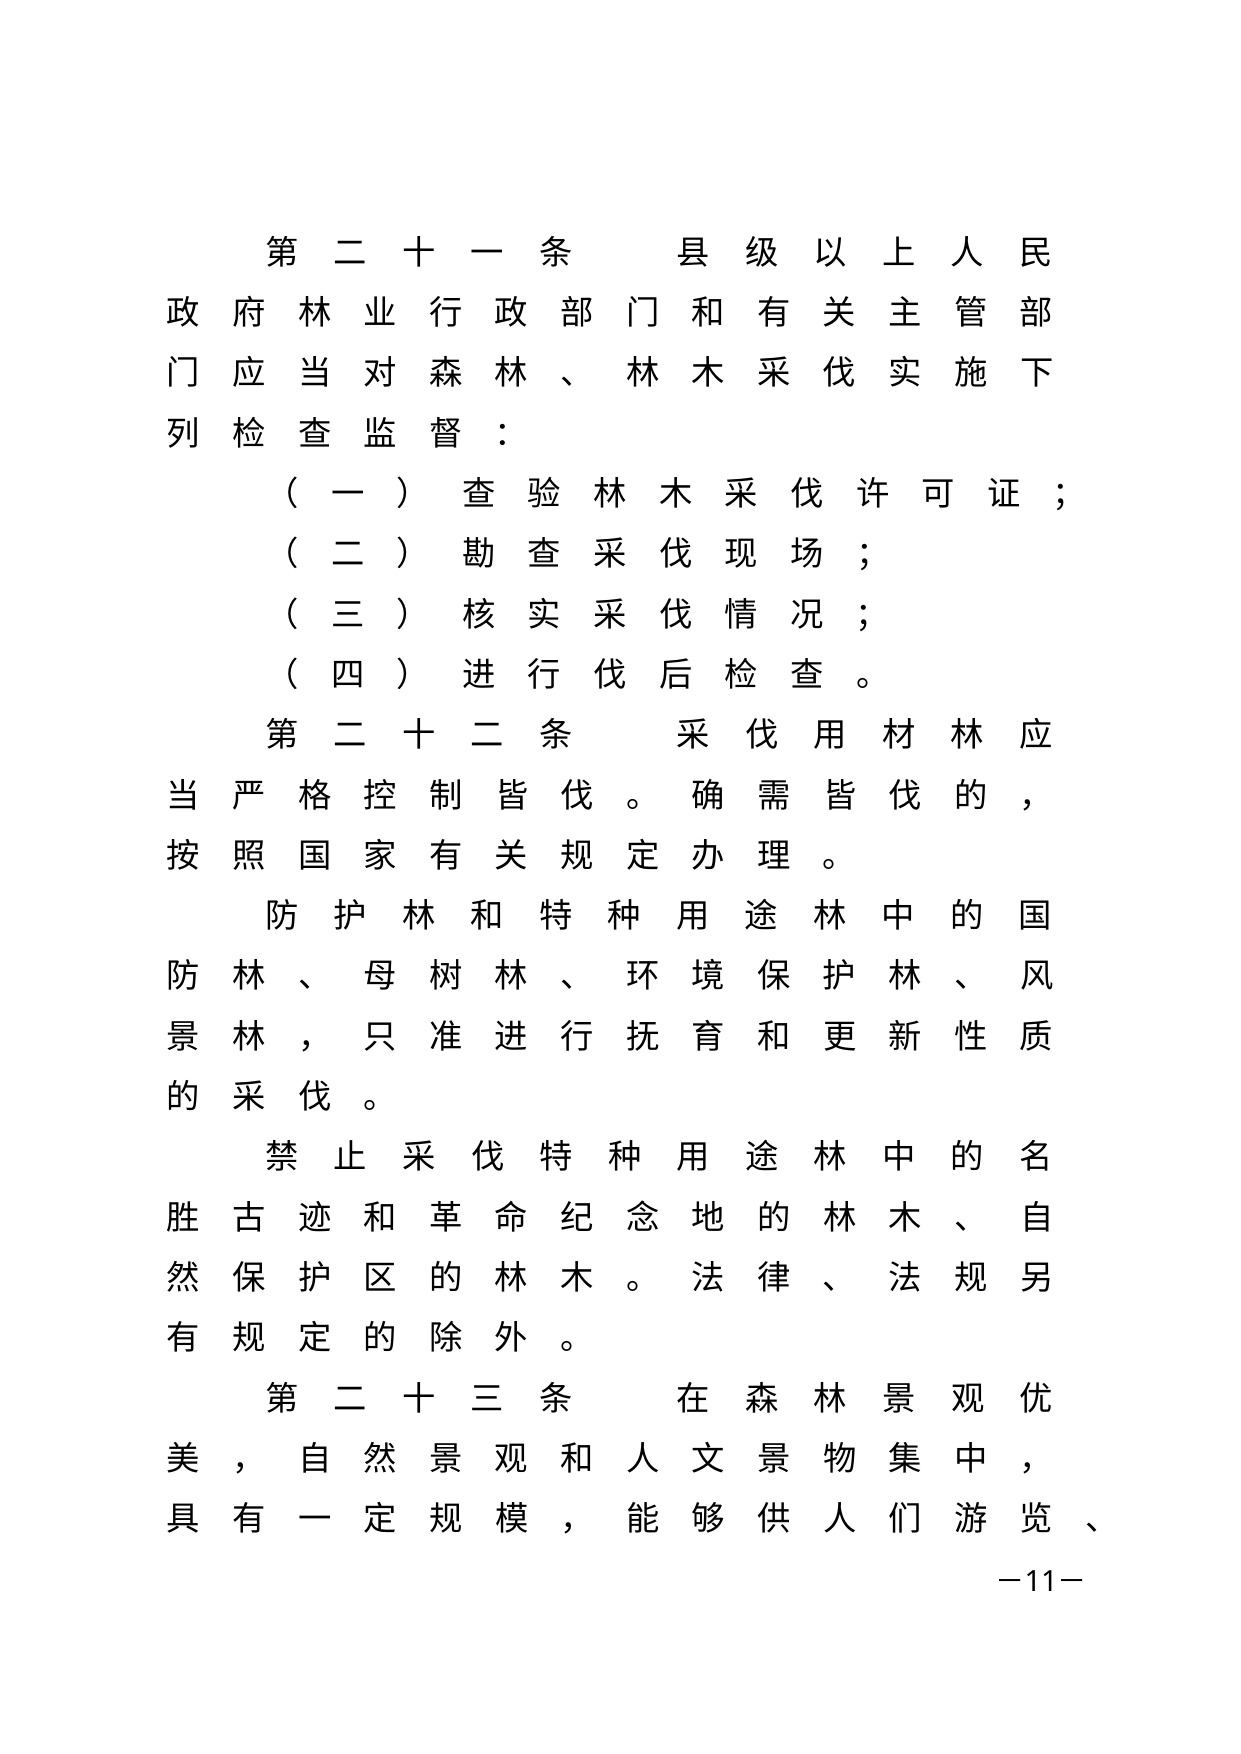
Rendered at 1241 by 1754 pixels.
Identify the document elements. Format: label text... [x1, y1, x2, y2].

text （一）查验林木采伐许可证； [167, 461, 1085, 521]
text 禁止采伐特种用途林中的名胜古迹和革命纪念地的林木、自然保护区的林木。法律、法规另有规定的除外。 [167, 1124, 1085, 1365]
text 第二十一条 县级以上人民政府林业行政部门和有关主管部门应当对森林、林木采伐实施下列检查监督： [167, 219, 1085, 461]
text 第二十三条 在森林景观优美，自然景观和人文景物集中，具有一定规模，能够供人们游览、休息或者进行科学、文化、教育活动的地方，可以规划建立森林公园。 [167, 1365, 1085, 1546]
text （四）进行伐后检查。 [167, 642, 1085, 702]
text 第二十二条 采伐用材林应当严格控制皆伐。确需皆伐的，按照国家有关规定办理。 [167, 702, 1085, 883]
text （二）勘查采伐现场； [167, 521, 1085, 581]
text 防护林和特种用途林中的国防林、母树林、环境保护林、风景林，只准进行抚育和更新性质的采伐。 [167, 883, 1085, 1124]
text （三）核实采伐情况； [167, 581, 1085, 642]
